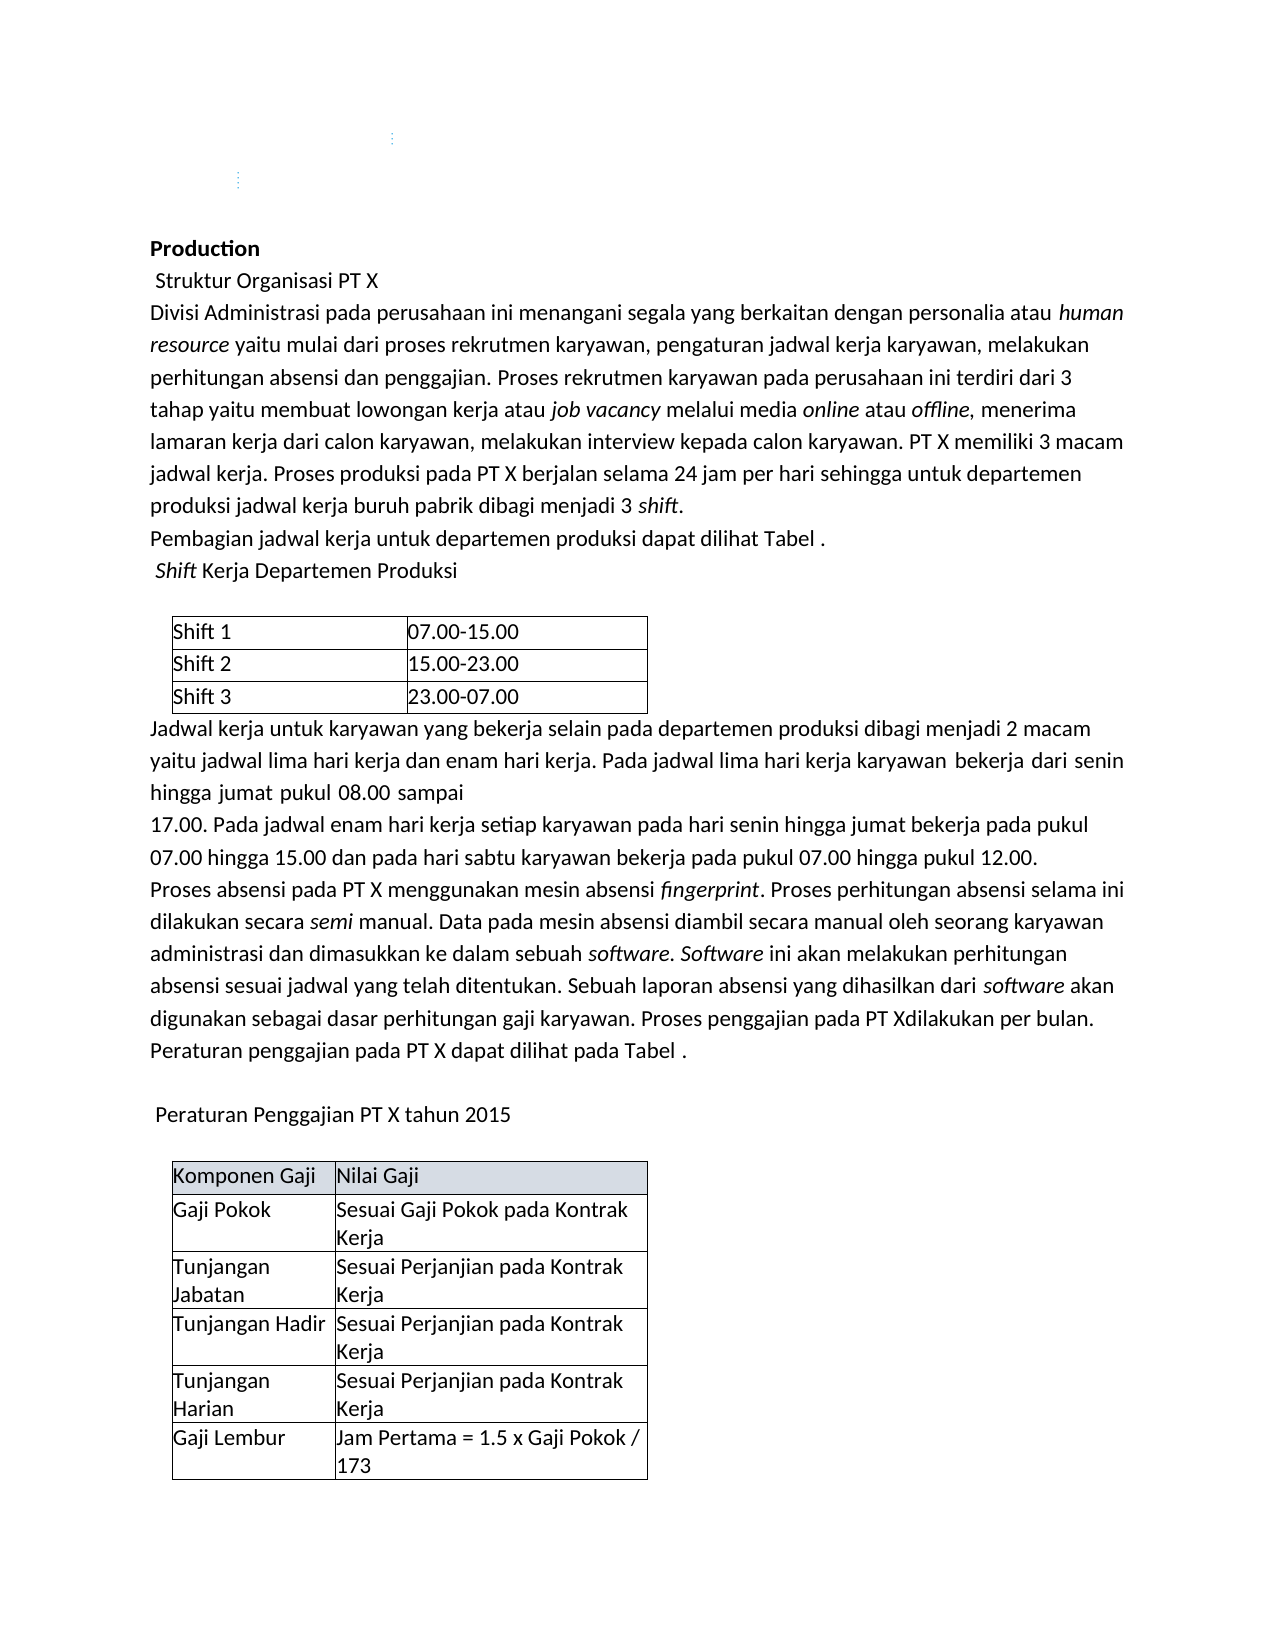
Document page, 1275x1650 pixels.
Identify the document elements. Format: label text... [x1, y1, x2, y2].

text Struktur Organisasi PT X [150, 266, 1125, 294]
text Peraturan Penggajian PT X tahun 2015 [150, 1100, 1125, 1128]
table_cell Sesuai Perjanjian pada Kontrak Kerja [336, 1366, 647, 1422]
table_header Shift 1 [173, 617, 407, 648]
text 17.00. Pada jadwal enam hari kerja setiap karyawan pada hari senin hingga jumat bekerja pada pukul 07.00 hingga 15.00 dan pada hari sabtu karyawan bekerja pada pukul 07.00 hingga pukul 12.00. [150, 811, 1125, 871]
text Shift Kerja Departemen Produksi [150, 556, 1125, 584]
table_cell Shift 2 [173, 650, 407, 681]
text Production [150, 234, 1125, 262]
table_cell Tunjangan Harian [173, 1366, 335, 1422]
table_cell 23.00-07.00 [408, 682, 647, 713]
text Proses absensi pada PT X menggunakan mesin absensi fingerprint. Proses perhitungan absensi selama ini dilakukan secara semi manual. Data pada mesin absensi diambil secara manual oleh seorang karyawan administrasi dan dimasukkan ke dalam sebuah software. Software ini akan melakukan perhitungan absensi sesuai jadwal yang telah ditentukan. Sebuah laporan absensi yang dihasilkan dari software akan digunakan sebagai dasar perhitungan gaji karyawan. Proses penggajian pada PT Xdilakukan per bulan. Peraturan penggajian pada PT X dapat dilihat pada Tabel . [150, 875, 1125, 1064]
table_header 07.00-15.00 [408, 617, 647, 648]
text Pembagian jadwal kerja untuk departemen produksi dapat dilihat Tabel . [150, 524, 1125, 552]
table_cell Tunjangan Hadir [173, 1309, 335, 1365]
table_header Nilai Gaji [336, 1162, 647, 1194]
table_cell Gaji Pokok [173, 1195, 335, 1251]
table_cell Jam Pertama = 1.5 x Gaji Pokok / 173 [336, 1423, 647, 1479]
table_cell Sesuai Perjanjian pada Kontrak Kerja [336, 1252, 647, 1308]
table_header Komponen Gaji [173, 1162, 335, 1194]
table_cell Tunjangan Jabatan [173, 1252, 335, 1308]
table_cell Gaji Lembur [173, 1423, 335, 1479]
table_cell Shift 3 [173, 682, 407, 713]
table_cell 15.00-23.00 [408, 650, 647, 681]
text Jadwal kerja untuk karyawan yang bekerja selain pada departemen produksi dibagi menjadi 2 macam yaitu jadwal lima hari kerja dan enam hari kerja. Pada jadwal lima hari kerja karyawan bekerja dari senin hingga jumat pukul 08.00 sampai [150, 714, 1125, 806]
table_cell Sesuai Perjanjian pada Kontrak Kerja [336, 1309, 647, 1365]
text Divisi Administrasi pada perusahaan ini menangani segala yang berkaitan dengan personalia atau human resource yaitu mulai dari proses rekrutmen karyawan, pengaturan jadwal kerja karyawan, melakukan perhitungan absensi dan penggajian. Proses rekrutmen karyawan pada perusahaan ini terdiri dari 3 tahap yaitu membuat lowongan kerja atau job vacancy melalui media online atau offline, menerima lamaran kerja dari calon karyawan, melakukan interview kepada calon karyawan. PT X memiliki 3 macam jadwal kerja. Proses produksi pada PT X berjalan selama 24 jam per hari sehingga untuk departemen produksi jadwal kerja buruh pabrik dibagi menjadi 3 shift. [150, 298, 1125, 519]
table_cell Sesuai Gaji Pokok pada Kontrak Kerja [336, 1195, 647, 1251]
